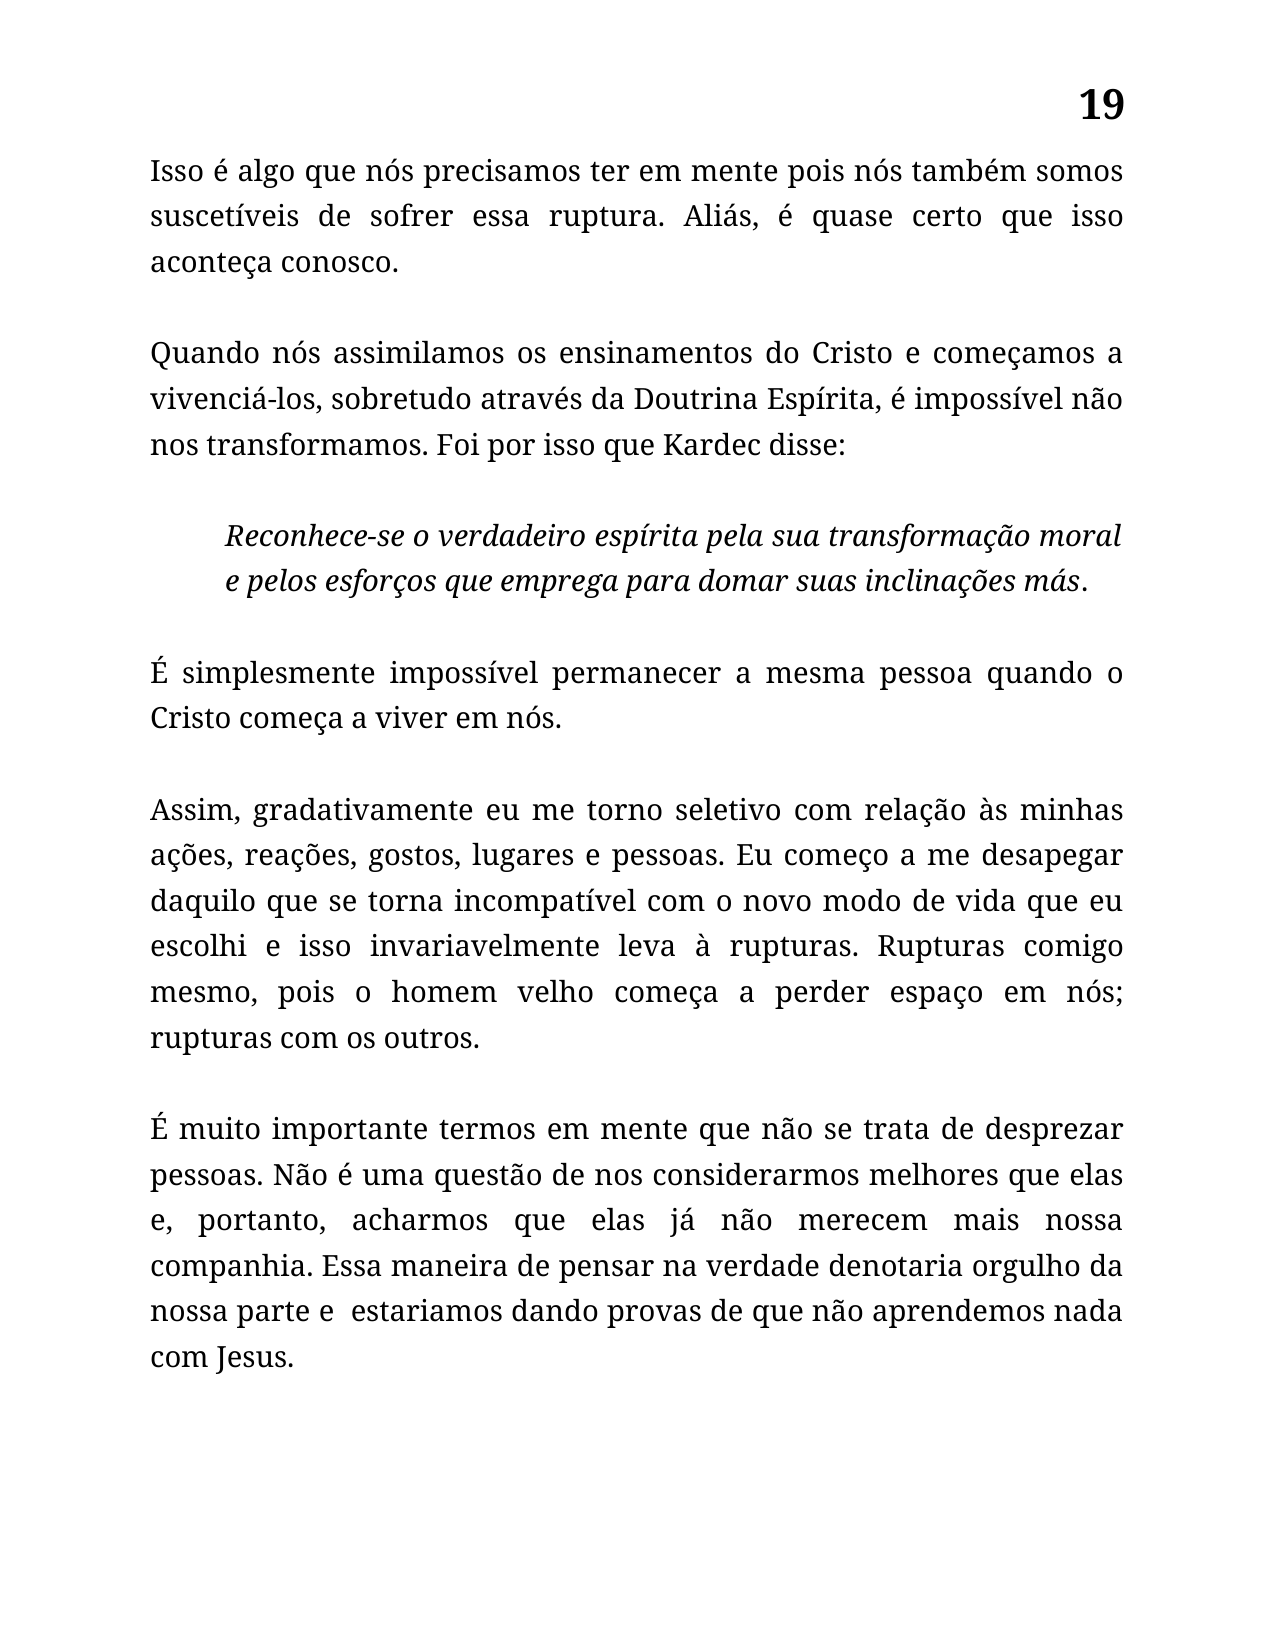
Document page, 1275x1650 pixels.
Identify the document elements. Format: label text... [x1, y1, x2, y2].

text Reconhece-se o verdadeiro espírita pela sua transformação moral e pelos esforços que emprega para domar suas inclinações más. [225, 515, 1125, 600]
text Isso é algo que nós precisamos ter em mente pois nós também somos suscetíveis de sofrer essa ruptura. Aliás, é quase certo que isso aconteça conosco. [150, 150, 1125, 281]
text É simplesmente impossível permanecer a mesma pessoa quando o Cristo começa a viver em nós. [150, 652, 1125, 737]
text Assim, gradativamente eu me torno seletivo com relação às minhas ações, reações, gostos, lugares e pessoas. Eu começo a me desapegar daquilo que se torna incompatível com o novo modo de vida que eu escolhi e isso invariavelmente leva à rupturas. Rupturas comigo mesmo, pois o homem velho começa a perder espaço em nós; rupturas com os outros. [150, 789, 1125, 1057]
text É muito importante termos em mente que não se trata de desprezar pessoas. Não é uma questão de nos considerarmos melhores que elas e, portanto, acharmos que elas já não merecem mais nossa companhia. Essa maneira de pensar na verdade denotaria orgulho da nossa parte e estariamos dando provas de que não aprendemos nada com Jesus. [150, 1108, 1125, 1376]
text Quando nós assimilamos os ensinamentos do Cristo e começamos a vivenciá-los, sobretudo através da Doutrina Espírita, é impossível não nos transformamos. Foi por isso que Kardec disse: [150, 332, 1125, 463]
